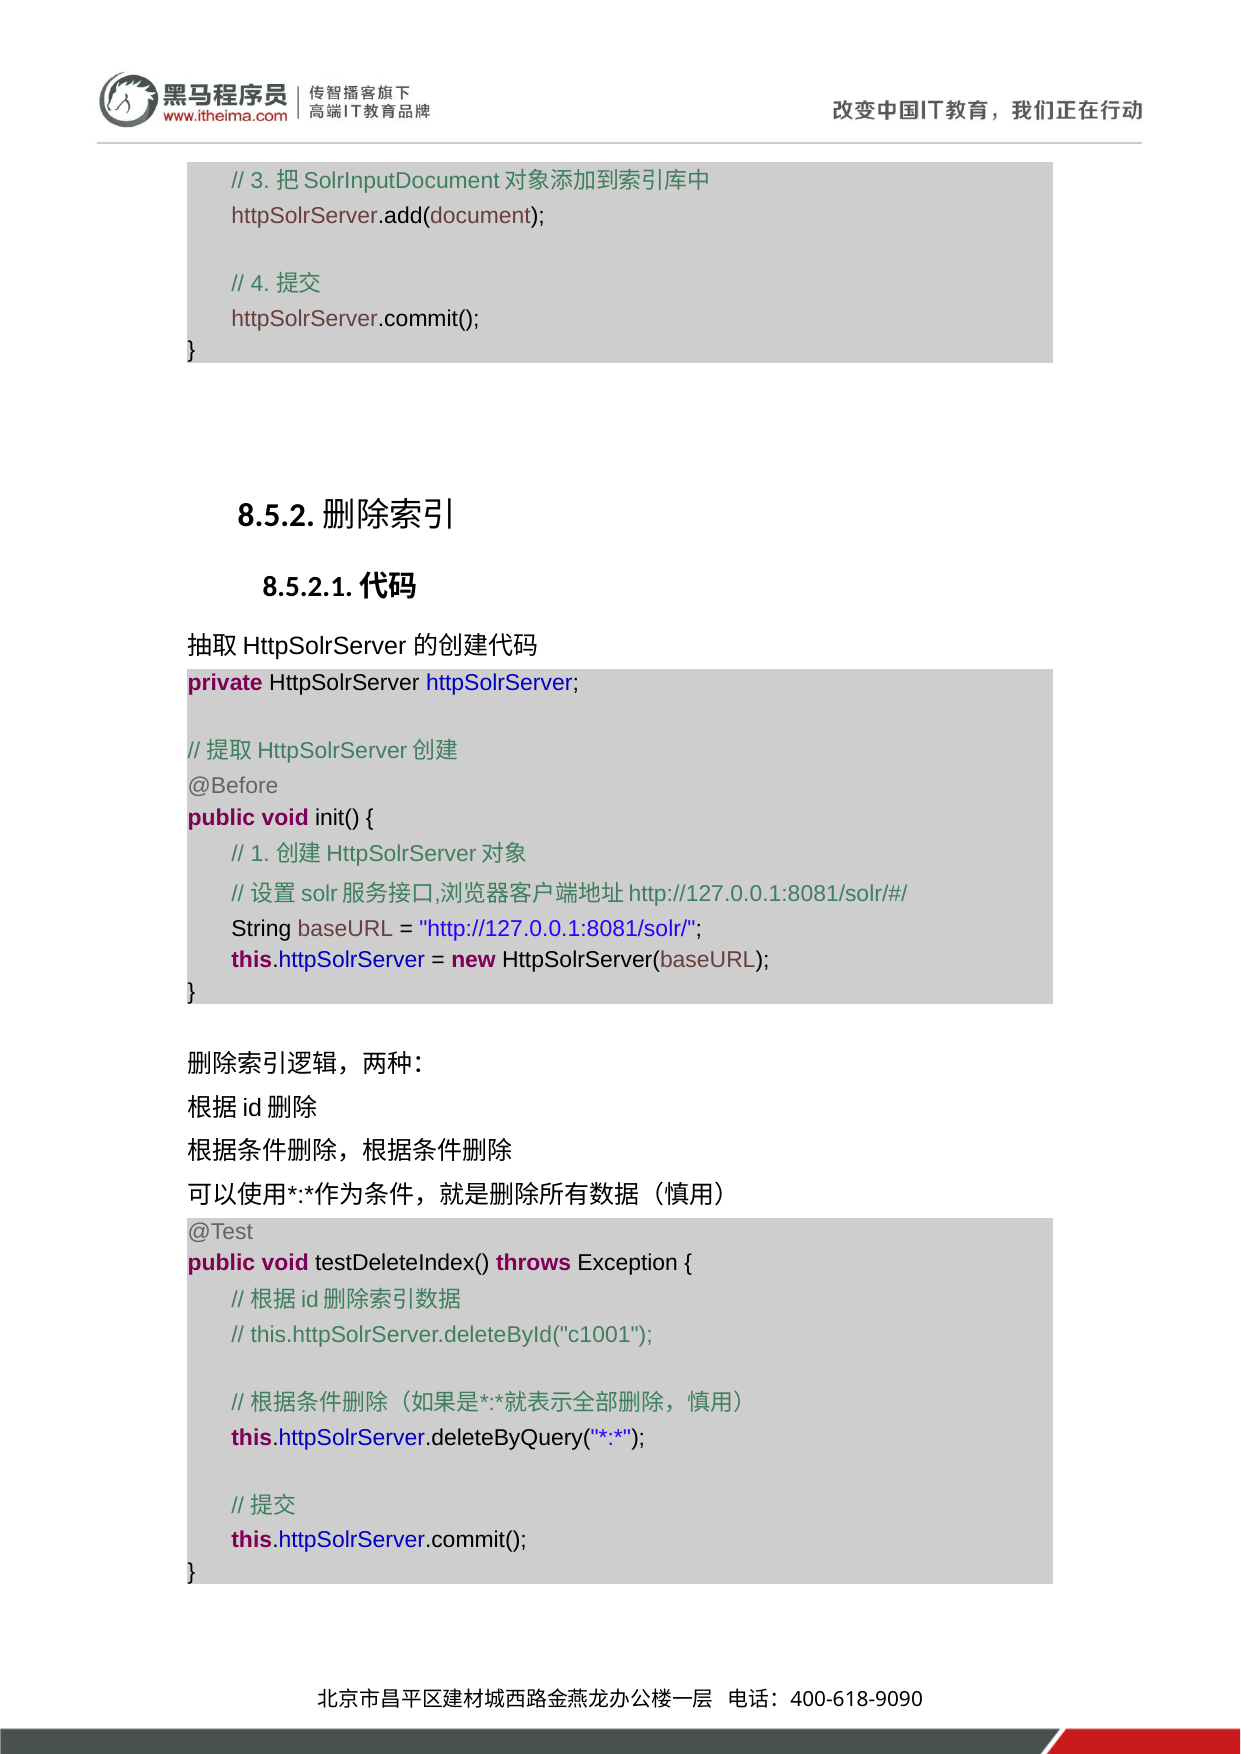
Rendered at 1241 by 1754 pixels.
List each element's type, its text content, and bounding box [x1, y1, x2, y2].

text // 提交 [187, 1487, 1053, 1520]
text 抽取HttpSolrServer 的创建代码 [187, 626, 1053, 662]
text public void testDeleteIndex() throws Exception { [187, 1249, 1053, 1276]
text this.httpSolrServer.deleteByQuery("*:*"); [187, 1423, 1053, 1450]
text // 4. 提交 [187, 265, 1053, 298]
subtitle 删除索引 [237, 488, 1053, 536]
text @Test [187, 1218, 1053, 1244]
picture [0, 1, 1241, 151]
text 根据id删除 [187, 1087, 1053, 1123]
text 删除索引逻辑，两种： [187, 1044, 1053, 1080]
subtitle 代码 [262, 562, 1053, 605]
text this.httpSolrServer.commit(); [187, 1526, 1053, 1553]
text private HttpSolrServer httpSolrServer; [187, 669, 1053, 695]
text } [187, 1558, 1053, 1584]
text // 根据id删除索引数据 [187, 1281, 1053, 1314]
text // 根据条件删除（如果是*:*就表示全部删除，慎用） [187, 1384, 1053, 1417]
text @Before [187, 772, 1053, 798]
text 可以使用*:*作为条件，就是删除所有数据（慎用） [187, 1174, 1053, 1210]
text httpSolrServer.commit(); [187, 305, 1053, 331]
text httpSolrServer.add(document); [187, 202, 1053, 228]
text } [187, 336, 1053, 363]
text // this.httpSolrServer.deleteById("c1001"); [187, 1321, 1053, 1347]
picture [0, 1669, 1241, 1754]
text String baseURL = "http://127.0.0.1:8081/solr/"; [187, 915, 1053, 941]
text // 设置solr服务接口,浏览器客户端地址http://127.0.0.1:8081/solr/#/ [187, 875, 1053, 908]
text public void init() { [187, 803, 1053, 830]
text // 1. 创建HttpSolrServer对象 [187, 835, 1053, 868]
text // 3. 把SolrInputDocument对象添加到索引库中 [187, 162, 1053, 195]
text this.httpSolrServer = new HttpSolrServer(baseURL); [187, 946, 1053, 973]
text } [187, 978, 1053, 1004]
text 根据条件删除，根据条件删除 [187, 1131, 1053, 1167]
text // 提取HttpSolrServer创建 [187, 732, 1053, 765]
